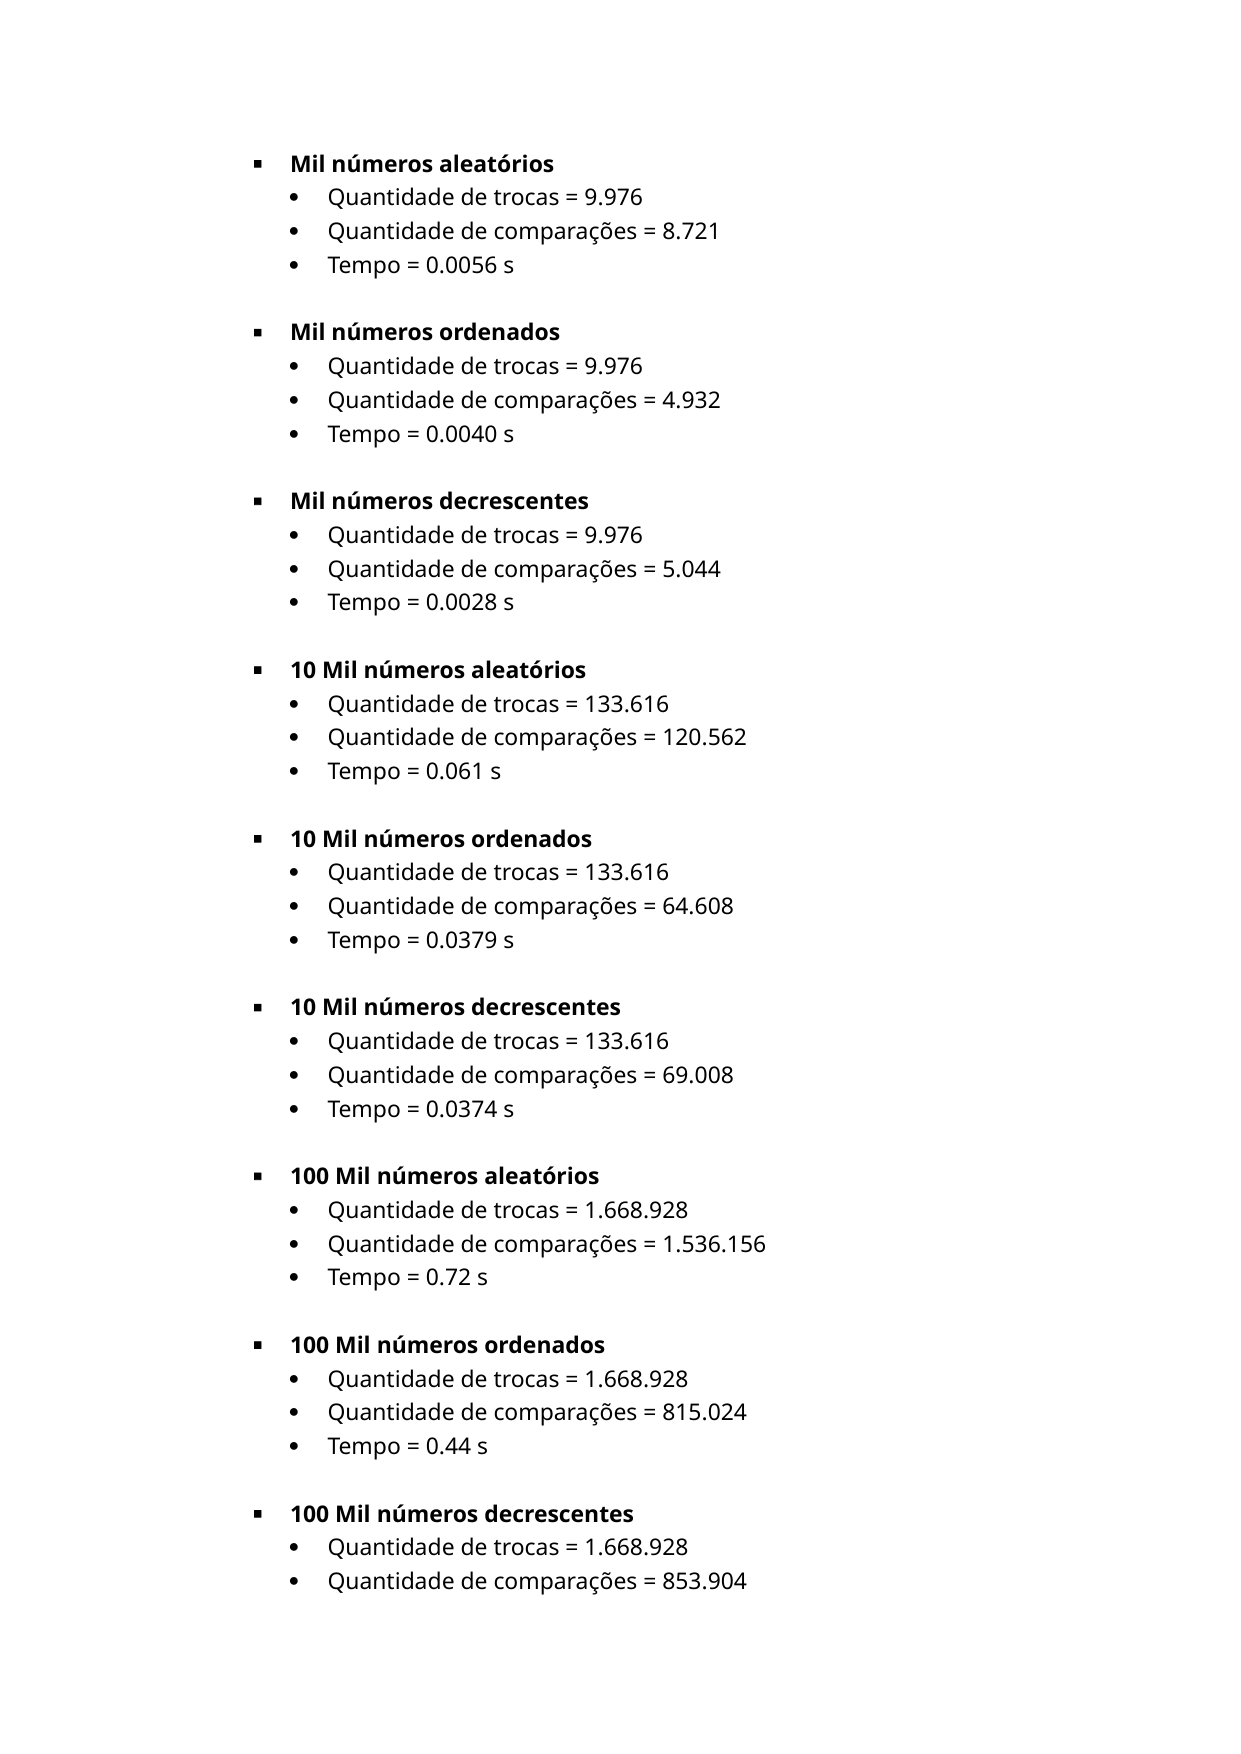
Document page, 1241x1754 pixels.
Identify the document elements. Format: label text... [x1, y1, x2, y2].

list 100 Mil números decrescentes [252, 1498, 1063, 1529]
list 10 Mil números ordenados [252, 823, 1063, 854]
list Quantidade de trocas = 133.616 [290, 856, 1063, 888]
list Quantidade de comparações = 853.904 [290, 1565, 1063, 1596]
list Quantidade de trocas = 133.616 [290, 688, 1063, 719]
list Quantidade de trocas = 1.668.928 [290, 1194, 1063, 1225]
list Quantidade de comparações = 4.932 [290, 384, 1063, 415]
list Tempo = 0.061 s [290, 755, 1063, 786]
list Quantidade de comparações = 8.721 [290, 215, 1063, 246]
list Quantidade de trocas = 1.668.928 [290, 1531, 1063, 1563]
list Tempo = 0.0028 s [290, 586, 1063, 618]
list Tempo = 0.72 s [290, 1261, 1063, 1293]
list Tempo = 0.0374 s [290, 1093, 1063, 1124]
list Quantidade de comparações = 69.008 [290, 1059, 1063, 1090]
list Quantidade de comparações = 64.608 [290, 890, 1063, 921]
list Tempo = 0.0379 s [290, 924, 1063, 955]
list Quantidade de trocas = 1.668.928 [290, 1363, 1063, 1394]
list Mil números ordenados [252, 316, 1063, 348]
list Quantidade de trocas = 133.616 [290, 1025, 1063, 1056]
list Tempo = 0.0056 s [290, 249, 1063, 280]
list Mil números aleatórios [252, 148, 1063, 179]
list Quantidade de trocas = 9.976 [290, 350, 1063, 381]
list Quantidade de comparações = 120.562 [290, 721, 1063, 753]
list Quantidade de comparações = 5.044 [290, 553, 1063, 584]
list Tempo = 0.0040 s [290, 418, 1063, 449]
list 10 Mil números decrescentes [252, 991, 1063, 1023]
list Mil números decrescentes [252, 485, 1063, 516]
list 100 Mil números ordenados [252, 1329, 1063, 1360]
list 10 Mil números aleatórios [252, 654, 1063, 685]
list 100 Mil números aleatórios [252, 1160, 1063, 1191]
list Quantidade de comparações = 815.024 [290, 1396, 1063, 1428]
list Tempo = 0.44 s [290, 1430, 1063, 1461]
list Quantidade de trocas = 9.976 [290, 519, 1063, 550]
list Quantidade de trocas = 9.976 [290, 181, 1063, 213]
list Quantidade de comparações = 1.536.156 [290, 1228, 1063, 1259]
